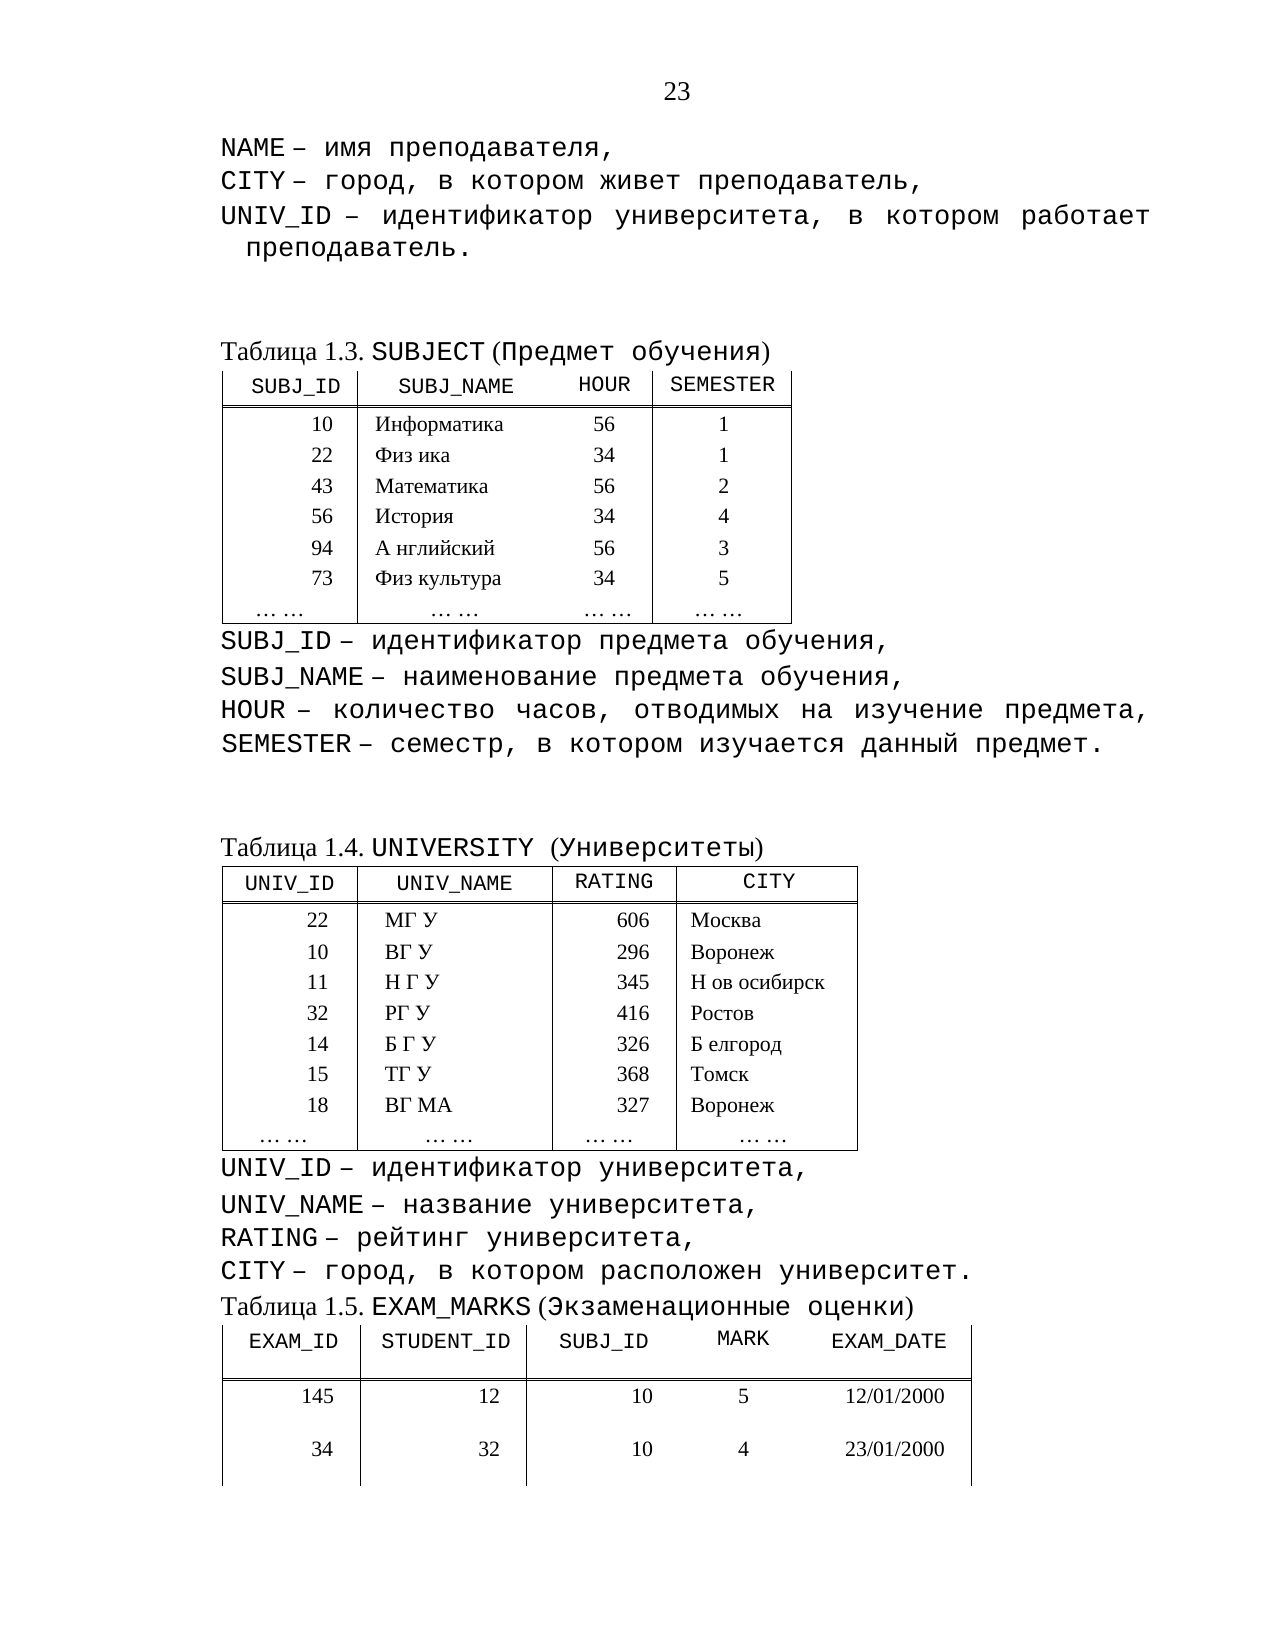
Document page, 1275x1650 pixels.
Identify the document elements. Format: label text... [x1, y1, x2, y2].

text Таблица 1.4. UNIVERSITY (Университеты) [220, 831, 1151, 864]
text Таблица 1.3. SUBJECT (Предмет обучения) [220, 335, 1151, 368]
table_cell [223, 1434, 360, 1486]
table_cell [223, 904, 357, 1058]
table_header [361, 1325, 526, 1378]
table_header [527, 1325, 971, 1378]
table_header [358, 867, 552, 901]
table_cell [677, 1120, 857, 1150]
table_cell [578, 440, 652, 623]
text UNIV_NAME – название университета, [220, 1189, 1151, 1222]
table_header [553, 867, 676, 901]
text Таблица 1.5. EXAM_MARKS (Экзаменационные оценки) [220, 1290, 1151, 1323]
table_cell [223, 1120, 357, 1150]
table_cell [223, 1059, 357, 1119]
text CITY – город, в котором расположен университет. [220, 1257, 1151, 1288]
text RATING – рейтинг университета, [220, 1224, 1151, 1255]
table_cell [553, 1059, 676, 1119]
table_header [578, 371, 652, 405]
text SUBJ_NAME – наименование предмета обучения, [220, 660, 1151, 693]
text HOUR – количество часов, отводимых на изучение предмета, SEMESTER – семестр, в котором изучается данный предмет. [220, 695, 1151, 761]
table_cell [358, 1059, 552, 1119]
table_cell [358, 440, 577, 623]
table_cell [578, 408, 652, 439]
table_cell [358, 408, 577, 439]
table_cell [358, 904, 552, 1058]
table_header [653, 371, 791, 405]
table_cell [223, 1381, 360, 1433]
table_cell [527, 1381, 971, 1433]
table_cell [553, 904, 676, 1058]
text CITY – город, в котором живет преподаватель, [220, 166, 1151, 197]
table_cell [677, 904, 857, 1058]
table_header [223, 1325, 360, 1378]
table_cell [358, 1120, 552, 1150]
table_header SUBJ_NAME [358, 371, 577, 405]
text UNIV_ID – идентификатор университета, [220, 1151, 1151, 1184]
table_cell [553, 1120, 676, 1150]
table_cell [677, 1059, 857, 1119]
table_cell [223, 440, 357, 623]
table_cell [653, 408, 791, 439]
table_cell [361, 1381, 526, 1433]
text NAME – имя преподавателя, [220, 134, 1151, 164]
table_header SUBJ_ID [223, 371, 357, 405]
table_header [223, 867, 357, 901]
text UNIV_ID – идентификатор университета, в котором работает преподаватель. [220, 199, 1151, 265]
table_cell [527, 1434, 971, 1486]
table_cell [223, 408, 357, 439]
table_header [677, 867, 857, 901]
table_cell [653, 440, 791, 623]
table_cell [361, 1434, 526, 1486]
text SUBJ_ID – идентификатор предмета обучения, [220, 624, 1151, 658]
